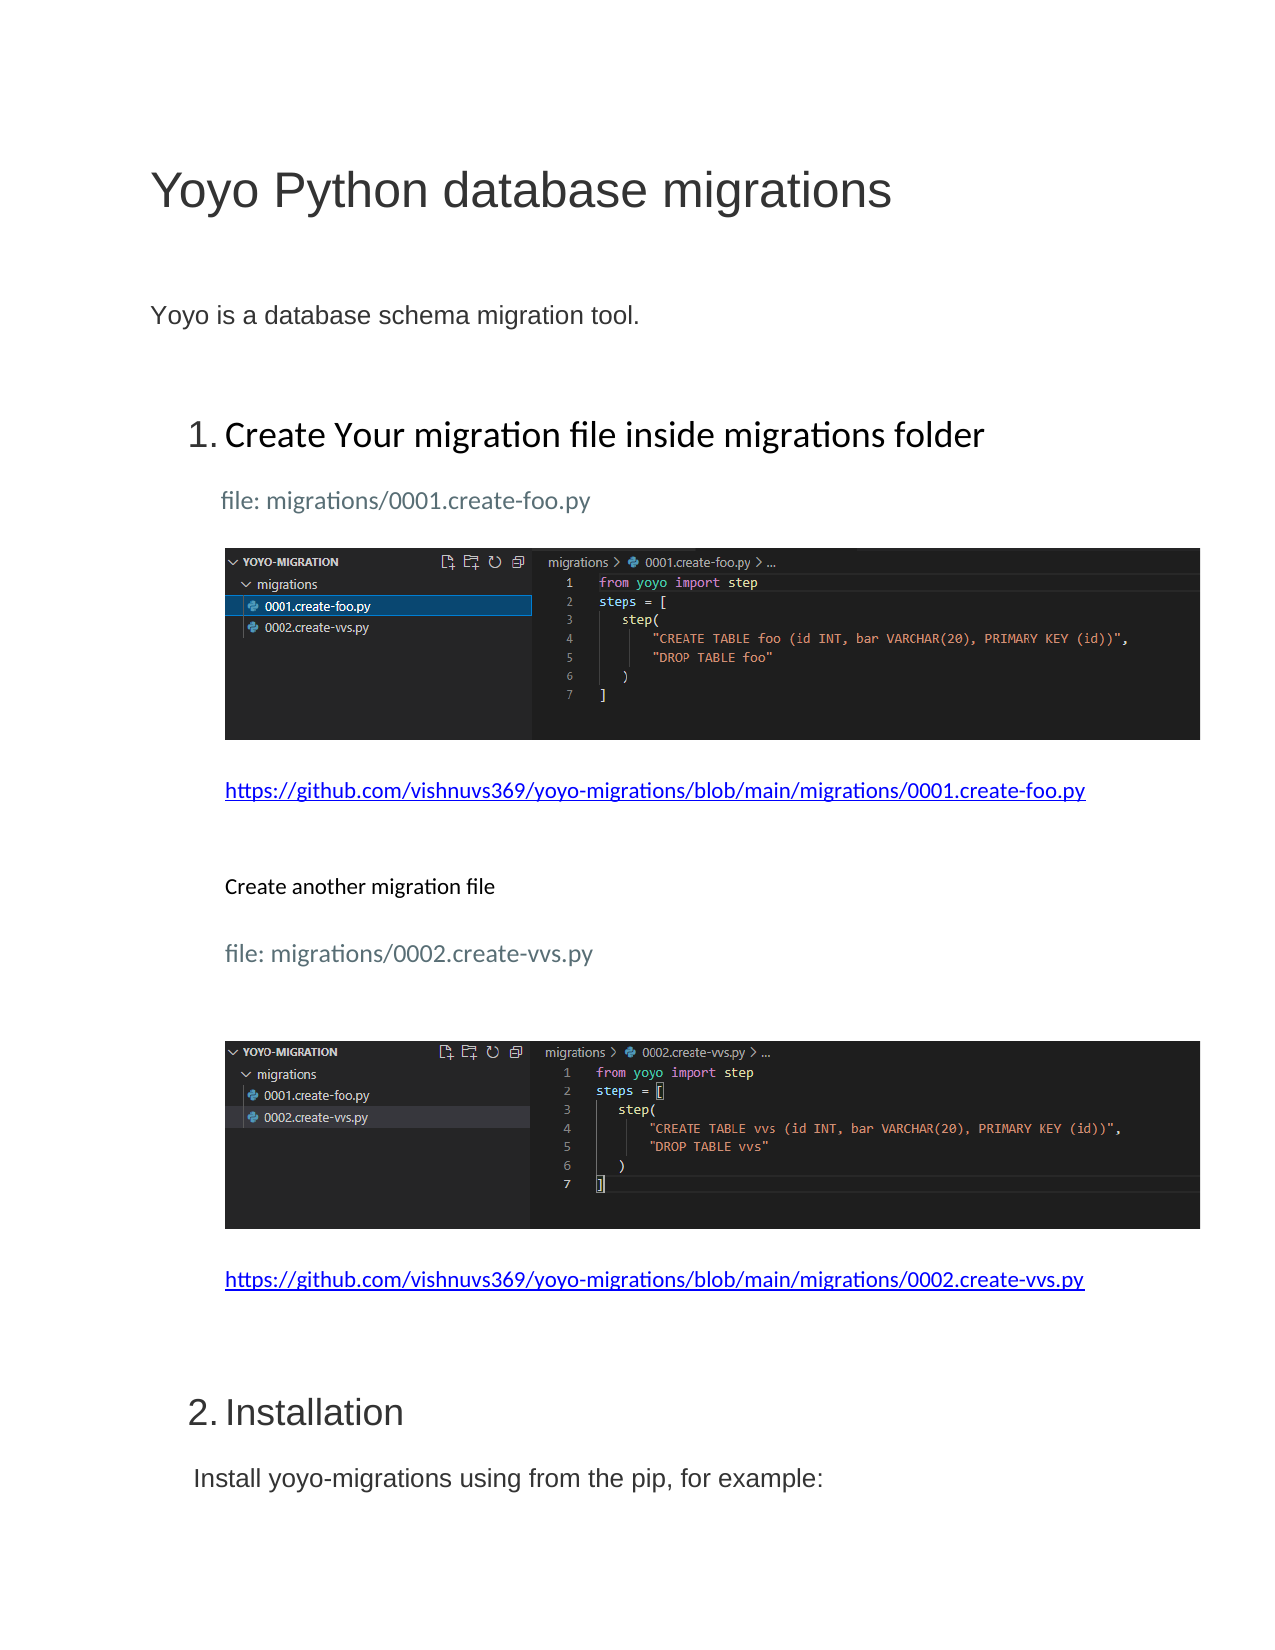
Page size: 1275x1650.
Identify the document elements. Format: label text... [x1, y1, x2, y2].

subtitle Installation [187, 1383, 1125, 1433]
list https://github.com/vishnuvs369/yoyo-migrations/blob/main/migrations/0001.create-foo.py [225, 776, 1125, 804]
picture [225, 1041, 1200, 1229]
text Yoyo Python database migrations [150, 150, 1125, 218]
list file: migrations/0002.create-vvs.py [225, 937, 1125, 968]
list https://github.com/vishnuvs369/yoyo-migrations/blob/main/migrations/0002.create-vvs.py [225, 1265, 1125, 1293]
text Yoyo is a database schema migration tool. [150, 300, 1125, 330]
picture [225, 548, 1200, 740]
text file: migrations/0001.create-foo.py [150, 484, 1125, 516]
list Create Your migration file inside migrations folder [187, 411, 1125, 456]
list Create another migration file [225, 872, 1125, 900]
text Install yoyo-migrations using from the pip, for example: [150, 1463, 1125, 1493]
